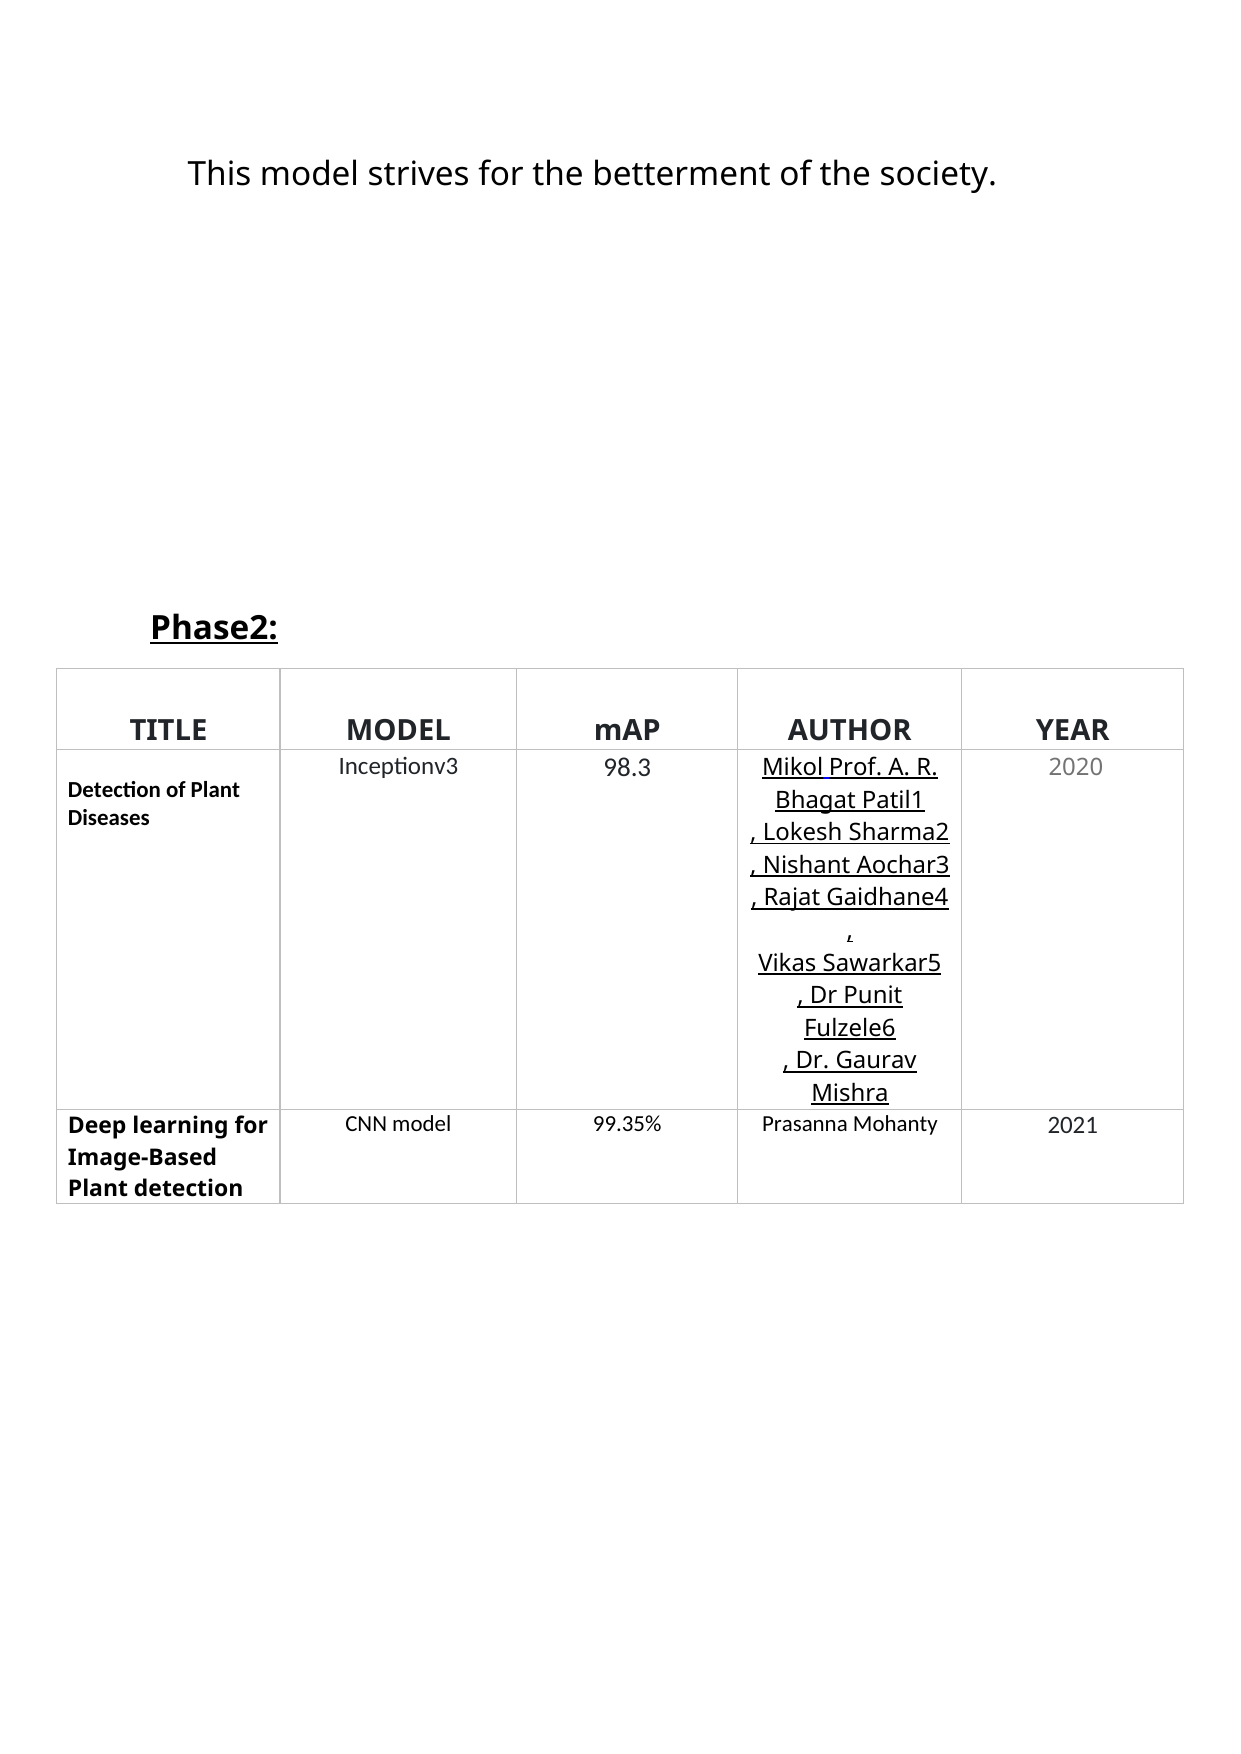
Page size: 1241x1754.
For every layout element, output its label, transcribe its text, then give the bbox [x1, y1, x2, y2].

text Phase2: [150, 603, 1090, 649]
table_header YEAR [962, 669, 1183, 749]
table_cell Detection of Plant Diseases [57, 750, 279, 1108]
table_cell 98.3 [517, 750, 737, 1108]
table_cell Inceptionv3 [281, 750, 516, 1108]
table_header AUTHOR [738, 669, 961, 749]
table_cell 2021 [962, 1110, 1183, 1203]
table_cell Prasanna Mohanty [738, 1110, 961, 1203]
table_cell 2020 [962, 750, 1183, 1108]
table_cell Deep learning for Image-Based Plant detection [57, 1110, 279, 1203]
table_header MODEL [281, 669, 516, 749]
text This model strives for the betterment of the society. [187, 150, 1090, 195]
table_cell CNN model [281, 1110, 516, 1203]
table_cell Mikol Prof. A. R. Bhagat Patil1 , Lokesh Sharma2 , Nishant Aochar3 , Rajat Gaidhane4 , Vikas Sawarkar5 , Dr Punit Fulzele6 , Dr. Gaurav Mishra [738, 750, 961, 1108]
table_header TITLE [57, 669, 279, 749]
table_header mAP [517, 669, 737, 749]
table_cell 99.35% [517, 1110, 737, 1203]
